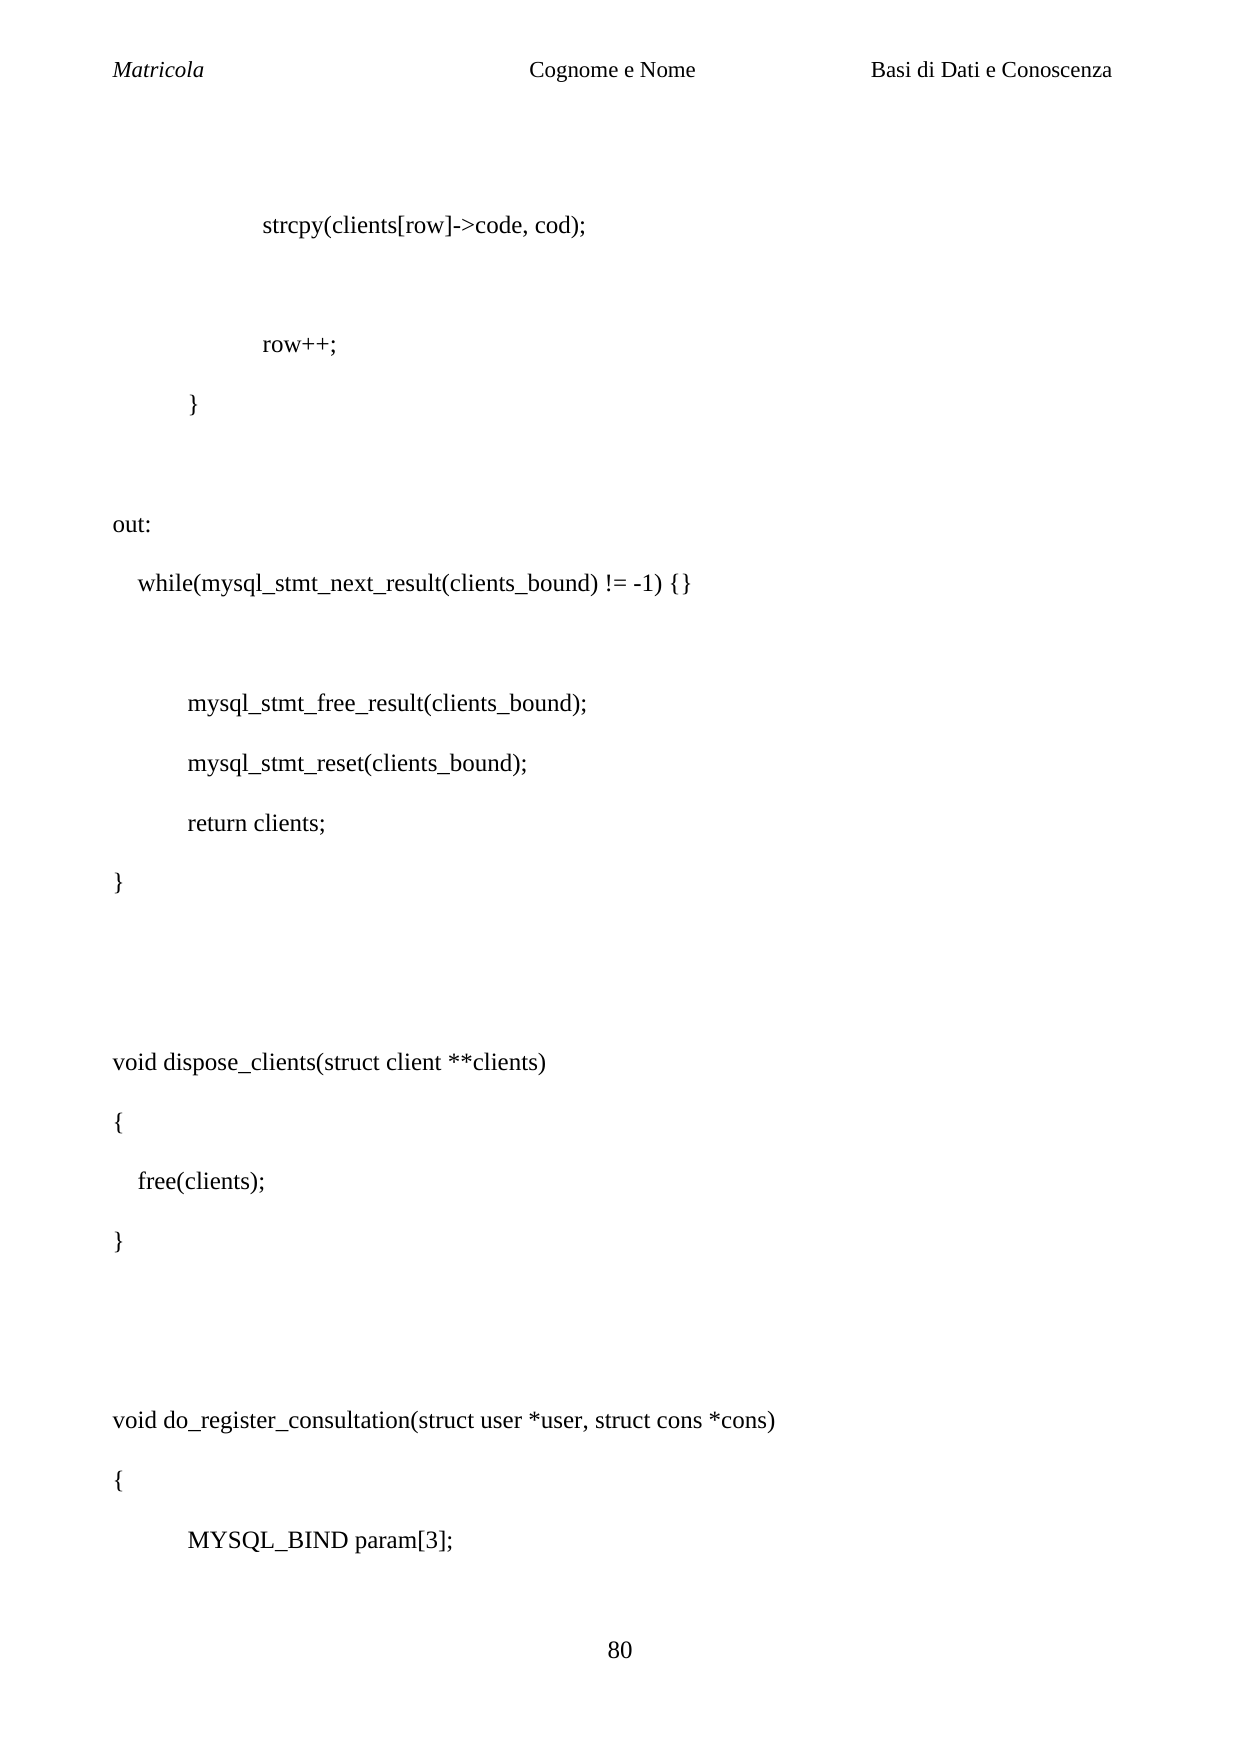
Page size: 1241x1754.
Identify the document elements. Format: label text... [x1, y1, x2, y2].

text void dispose_clients(struct client **clients) [112, 1047, 1128, 1076]
text MYSQL_BIND param[3]; [112, 1525, 1128, 1554]
text mysql_stmt_reset(clients_bound); [112, 748, 1128, 777]
text strcpy(clients[row]->code, cod); [112, 210, 1128, 238]
text out: [112, 509, 1128, 537]
text } [112, 1226, 1128, 1255]
text while(mysql_stmt_next_result(clients_bound) != -1) {} [112, 568, 1128, 597]
text } [112, 867, 1128, 896]
text void do_register_consultation(struct user *user, struct cons *cons) [112, 1406, 1128, 1434]
text { [112, 1465, 1128, 1494]
text return clients; [112, 808, 1128, 836]
text free(clients); [112, 1166, 1128, 1195]
text } [112, 389, 1128, 418]
text mysql_stmt_free_result(clients_bound); [112, 688, 1128, 717]
text row++; [112, 329, 1128, 358]
text { [112, 1107, 1128, 1135]
